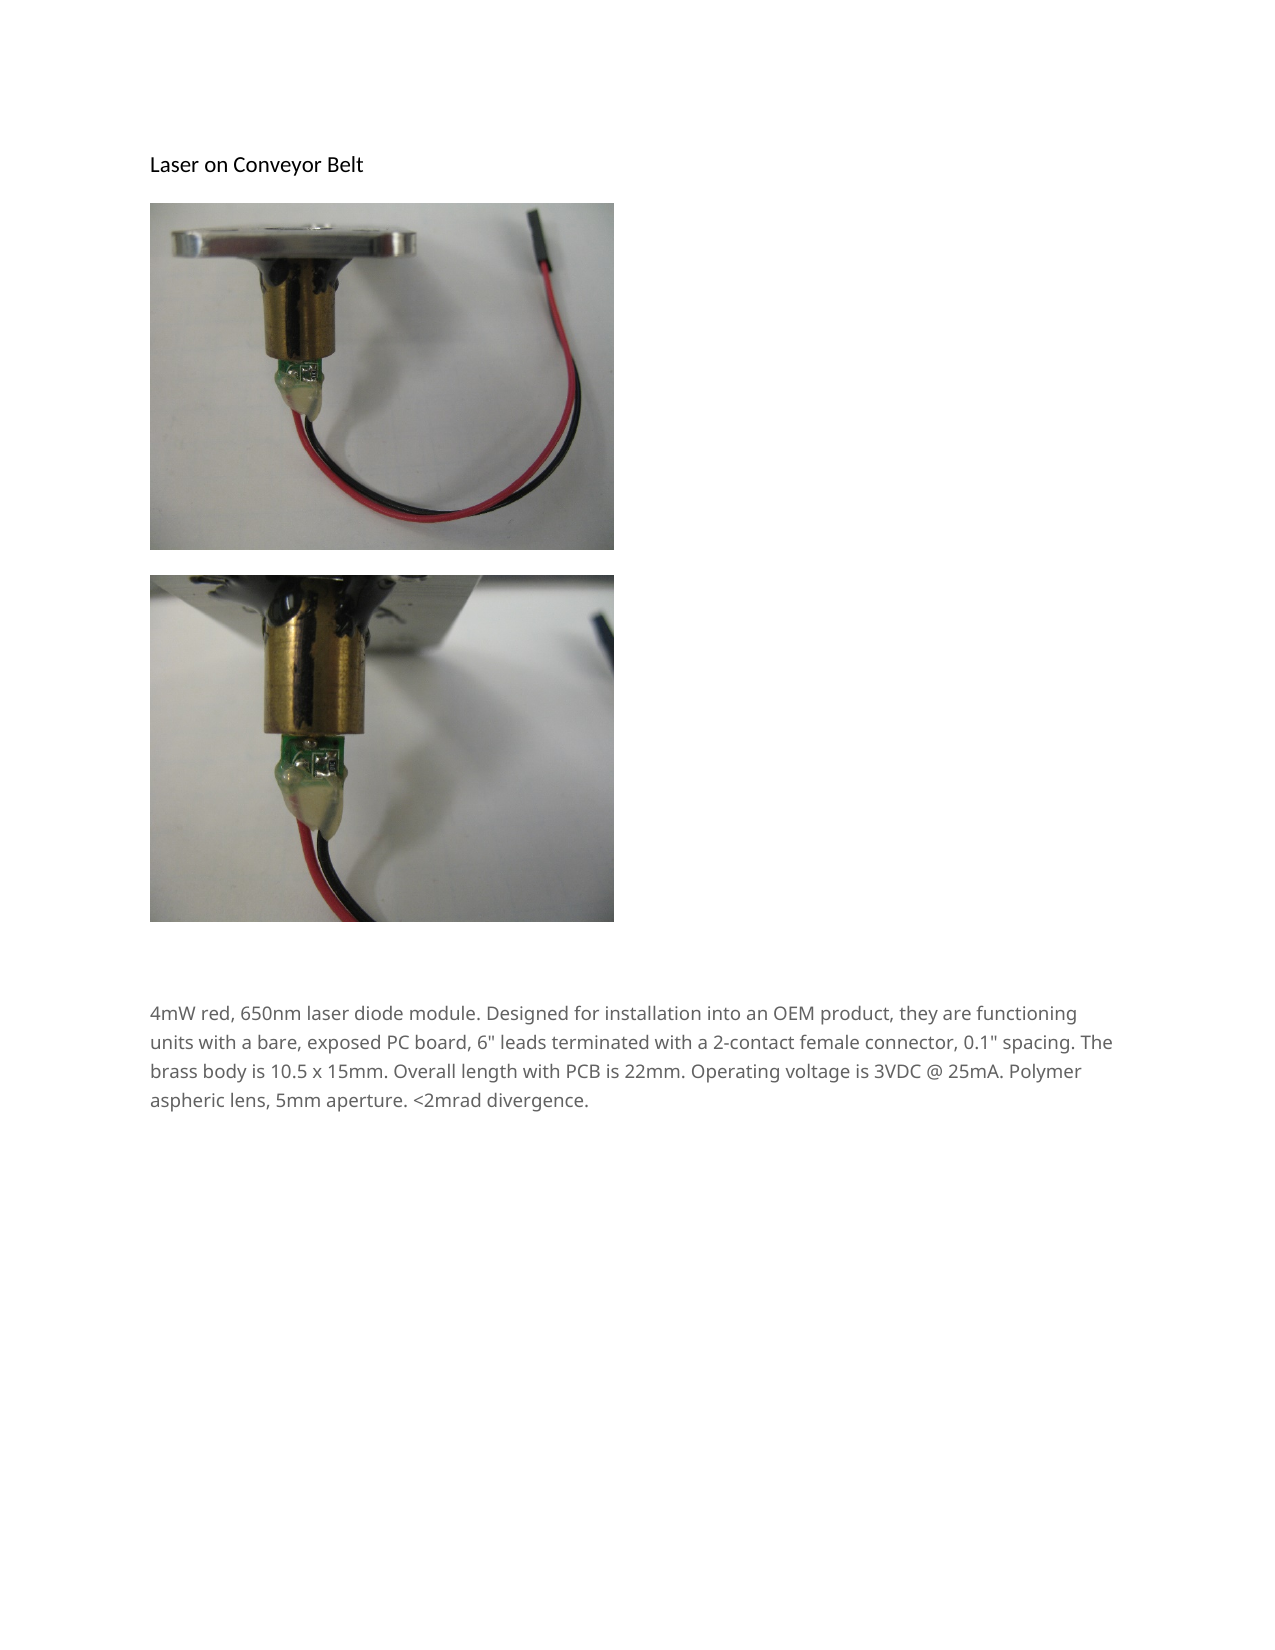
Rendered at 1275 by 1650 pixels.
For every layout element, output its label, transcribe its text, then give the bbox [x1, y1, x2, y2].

picture [150, 203, 614, 550]
text 4mW red, 650nm laser diode module. Designed for installation into an OEM product, they are functioning units with a bare, exposed PC board, 6" leads terminated with a 2-contact female connector, 0.1" spacing. The brass body is 10.5 x 15mm. Overall length with PCB is 22mm. Operating voltage is 3VDC @ 25mA. Polymer aspheric lens, 5mm aperture. <2mrad divergence. [150, 1000, 1125, 1113]
picture [150, 575, 614, 922]
text Laser on Conveyor Belt [150, 150, 1125, 178]
